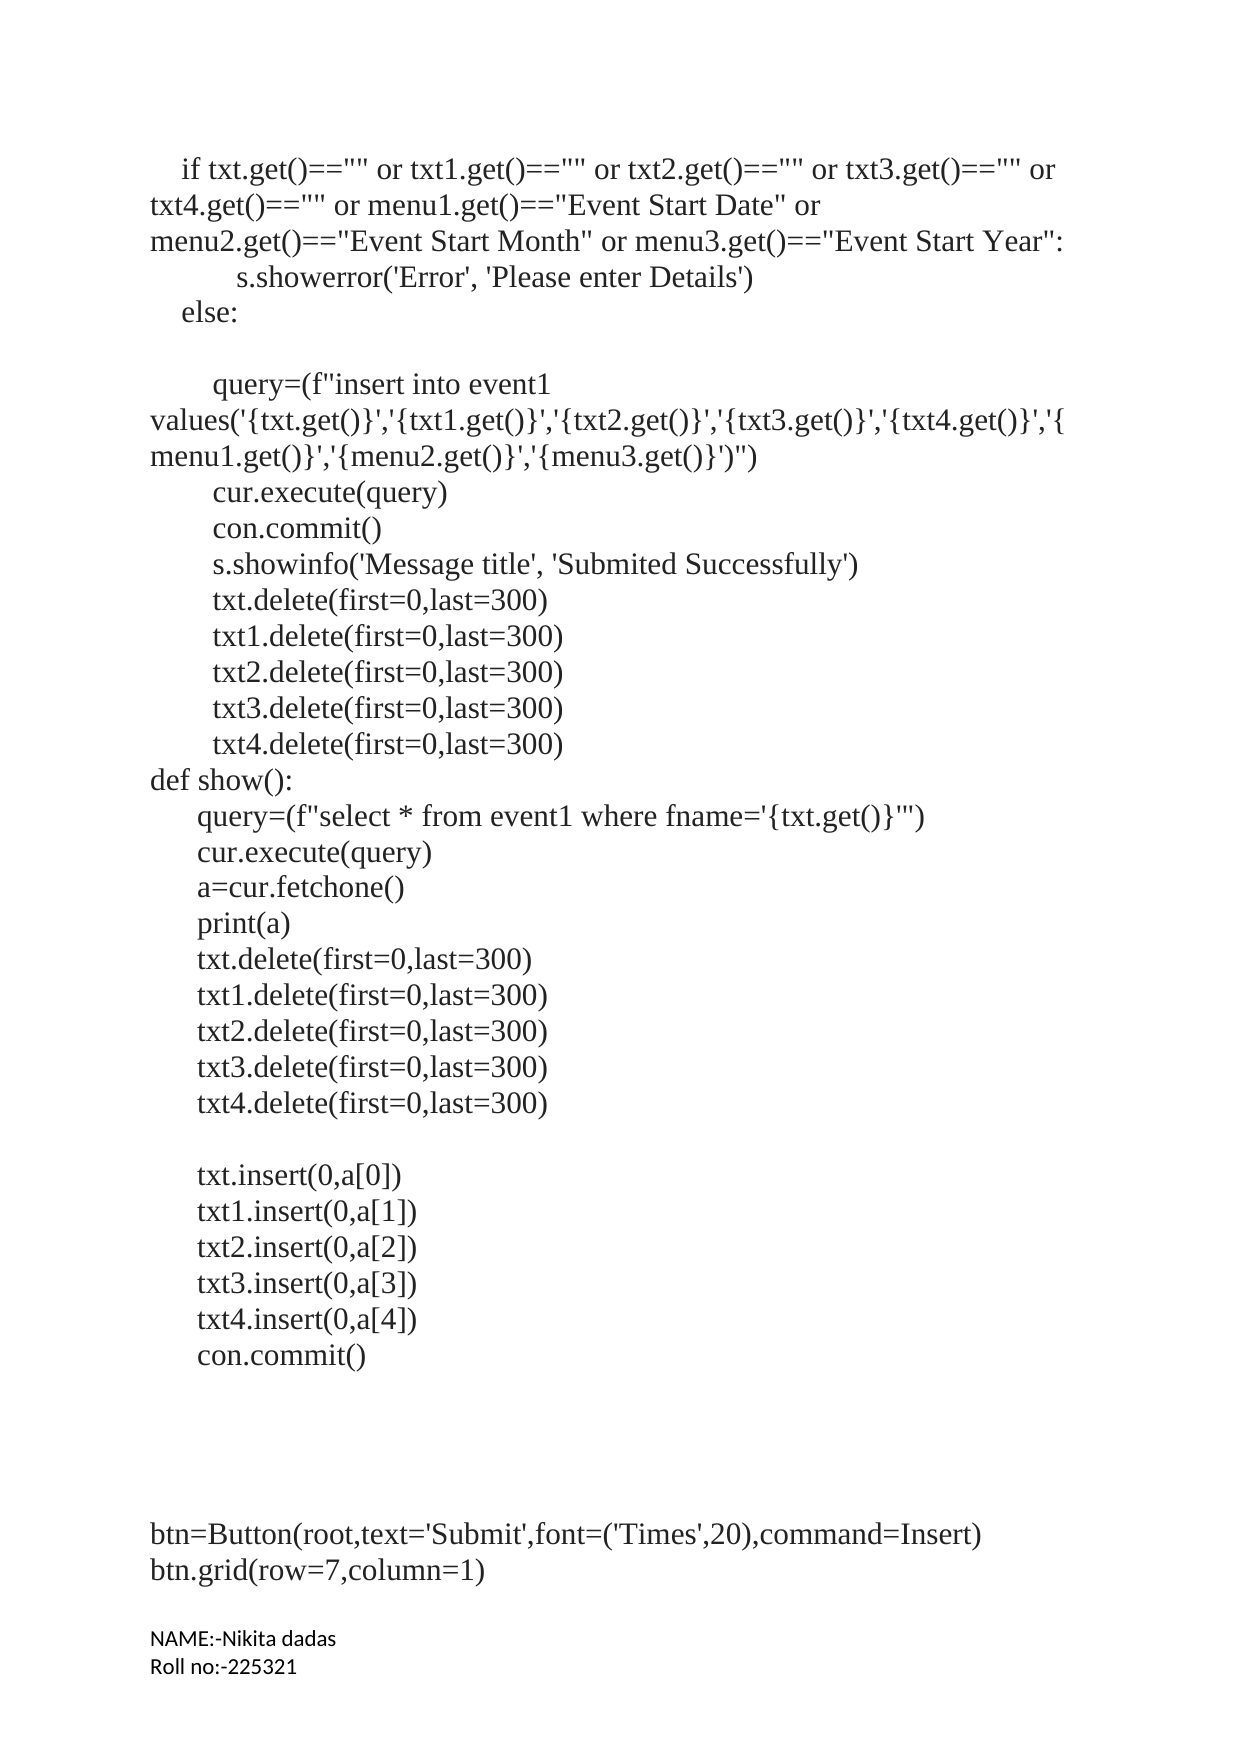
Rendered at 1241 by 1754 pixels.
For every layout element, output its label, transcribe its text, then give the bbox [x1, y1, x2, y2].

text txt3.insert(0,a[3]) [150, 1264, 1090, 1300]
text txt1.delete(first=0,last=300) [150, 617, 1090, 653]
text if txt.get()=="" or txt1.get()=="" or txt2.get()=="" or txt3.get()=="" or txt4.get()=="" or menu1.get()=="Event Start Date" or menu2.get()=="Event Start Month" or menu3.get()=="Event Start Year": [150, 150, 1090, 258]
text txt4.delete(first=0,last=300) [150, 725, 1090, 761]
text a=cur.fetchone() [150, 869, 1090, 905]
text con.commit() [150, 1336, 1090, 1372]
text else: [150, 294, 1090, 330]
text txt3.delete(first=0,last=300) [150, 689, 1090, 725]
text txt2.delete(first=0,last=300) [150, 653, 1090, 689]
text txt1.insert(0,a[1]) [150, 1192, 1090, 1228]
text txt4.delete(first=0,last=300) [150, 1084, 1090, 1120]
text def show(): [150, 761, 1090, 797]
text s.showinfo('Message title', 'Submited Successfully') [150, 545, 1090, 581]
text txt.insert(0,a[0]) [150, 1156, 1090, 1192]
text con.commit() [150, 509, 1090, 545]
text btn.grid(row=7,column=1) [150, 1552, 1090, 1587]
text txt4.insert(0,a[4]) [150, 1300, 1090, 1336]
text query=(f"insert into event1 values('{txt.get()}','{txt1.get()}','{txt2.get()}','{txt3.get()}','{txt4.get()}','{menu1.get()}','{menu2.get()}','{menu3.get()}')") [150, 366, 1090, 473]
text query=(f"select * from event1 where fname='{txt.get()}'") [150, 797, 1090, 833]
text txt1.delete(first=0,last=300) [150, 977, 1090, 1012]
text cur.execute(query) [150, 473, 1090, 509]
text print(a) [150, 905, 1090, 941]
text txt2.insert(0,a[2]) [150, 1228, 1090, 1264]
text txt2.delete(first=0,last=300) [150, 1012, 1090, 1048]
text txt3.delete(first=0,last=300) [150, 1048, 1090, 1084]
text txt.delete(first=0,last=300) [150, 941, 1090, 977]
text cur.execute(query) [150, 833, 1090, 869]
text s.showerror('Error', 'Please enter Details') [150, 258, 1090, 294]
text txt.delete(first=0,last=300) [150, 581, 1090, 617]
text btn=Button(root,text='Submit',font=('Times',20),command=Insert) [150, 1516, 1090, 1552]
